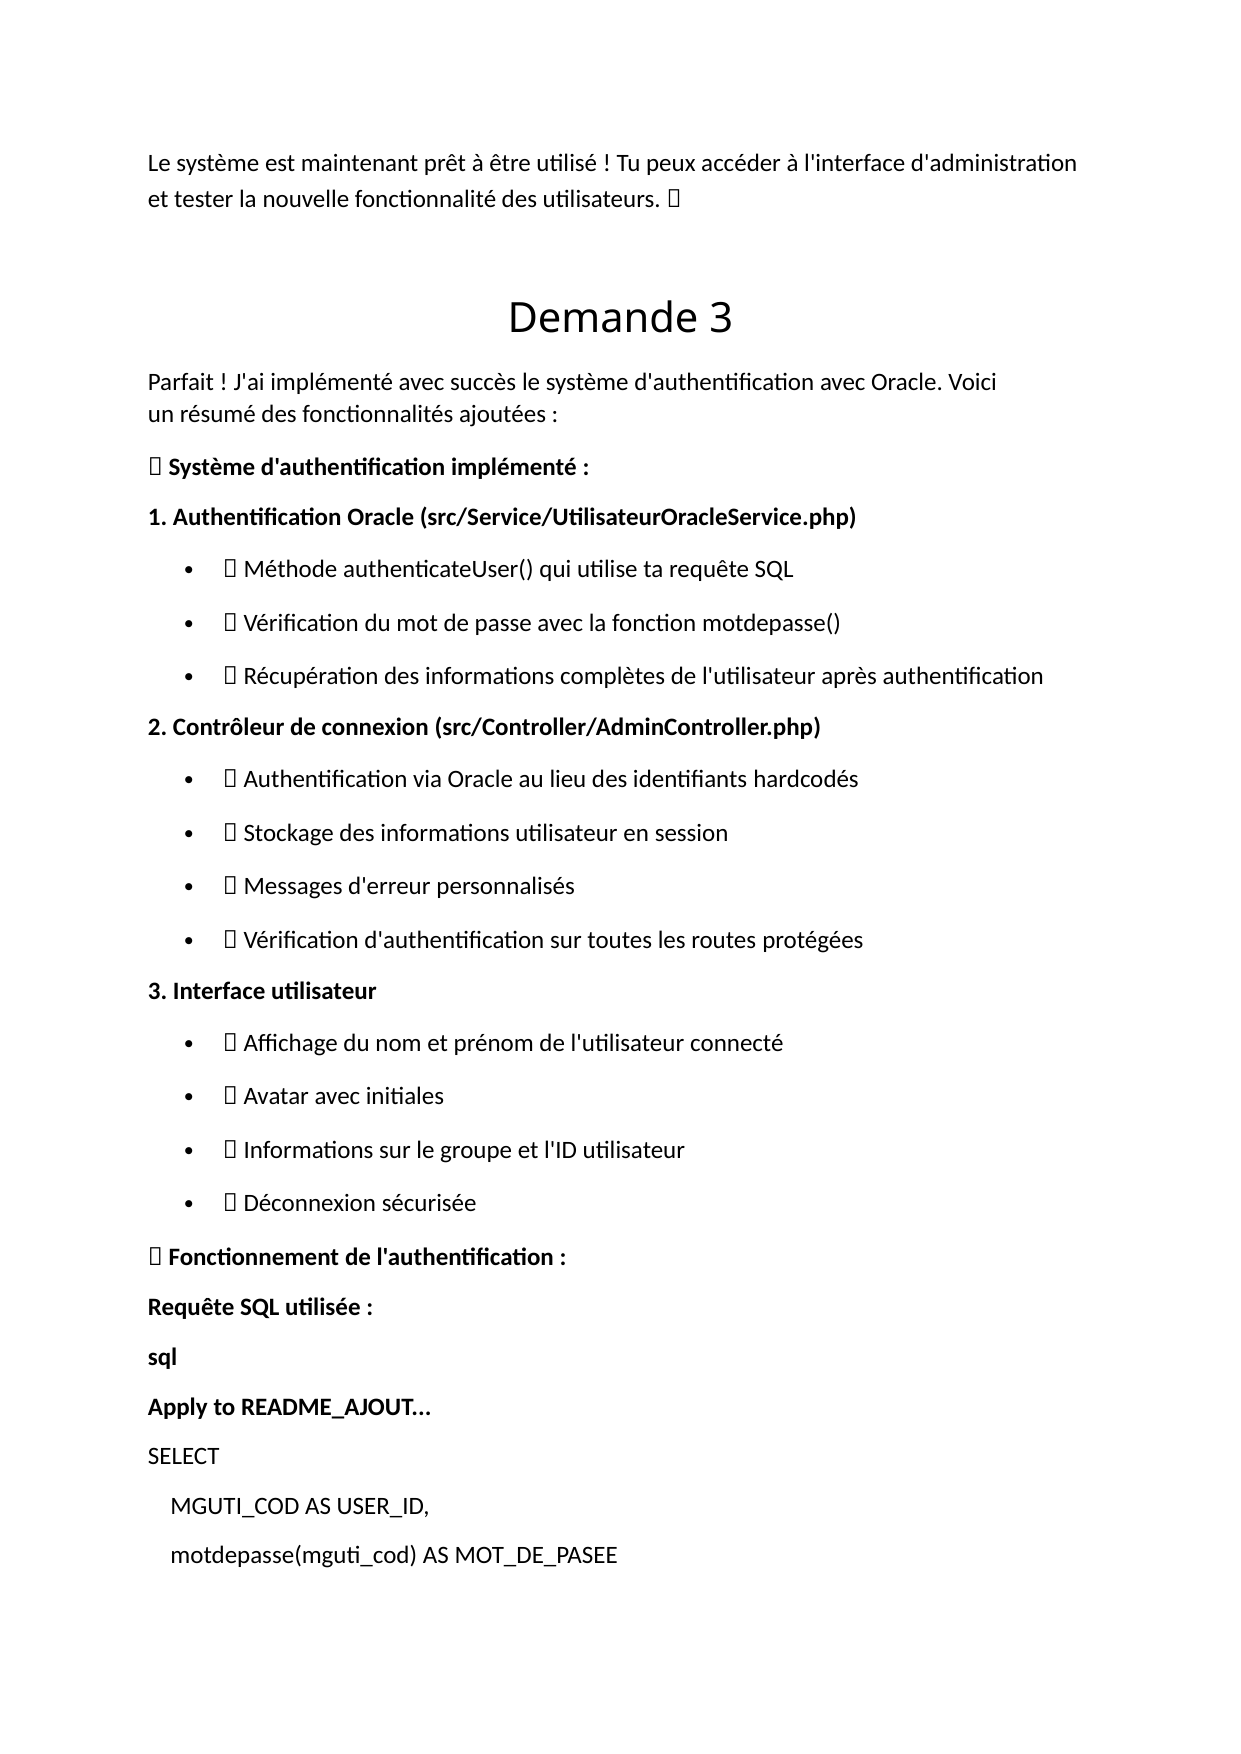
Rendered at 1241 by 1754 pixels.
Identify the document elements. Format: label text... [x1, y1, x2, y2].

list ✅ Messages d'erreur personnalisés [185, 868, 1093, 902]
list ✅ Authentification via Oracle au lieu des identifiants hardcodés [185, 761, 1093, 795]
text SELECT [148, 1440, 1093, 1471]
list ✅ Affichage du nom et prénom de l'utilisateur connecté [185, 1024, 1093, 1058]
text 2. Contrôleur de connexion (src/Controller/AdminController.php) [148, 711, 1093, 742]
text Parfait ! J'ai implémenté avec succès le système d'authentification avec Oracle. Voici un résumé des fonctionnalités ajoutées : [148, 366, 1093, 429]
list ✅ Récupération des informations complètes de l'utilisateur après authentification [185, 658, 1093, 692]
text Requête SQL utilisée : [148, 1292, 1093, 1322]
text sql [148, 1341, 1093, 1372]
list ✅ Déconnexion sécurisée [185, 1185, 1093, 1219]
text Apply to README_AJOUT... [148, 1391, 1093, 1421]
text ✅ Système d'authentification implémenté : [148, 448, 1093, 482]
text Demande 3 [148, 288, 1093, 344]
text motdepasse(mguti_cod) AS MOT_DE_PASEE [148, 1539, 1093, 1570]
list ✅ Informations sur le groupe et l'ID utilisateur [185, 1131, 1093, 1165]
text 3. Interface utilisateur [148, 975, 1093, 1005]
text 🔧 Fonctionnement de l'authentification : [148, 1238, 1093, 1272]
list ✅ Stockage des informations utilisateur en session [185, 814, 1093, 848]
text MGUTI_COD AS USER_ID, [148, 1490, 1093, 1520]
text Le système est maintenant prêt à être utilisé ! Tu peux accéder à l'interface d'administration et tester la nouvelle fonctionnalité des utilisateurs. 🎉 [148, 148, 1093, 215]
list ✅ Méthode authenticateUser() qui utilise ta requête SQL [185, 551, 1093, 585]
text 1. Authentification Oracle (src/Service/UtilisateurOracleService.php) [148, 502, 1093, 532]
list ✅ Vérification du mot de passe avec la fonction motdepasse() [185, 604, 1093, 639]
list ✅ Vérification d'authentification sur toutes les routes protégées [185, 921, 1093, 955]
list ✅ Avatar avec initiales [185, 1078, 1093, 1112]
